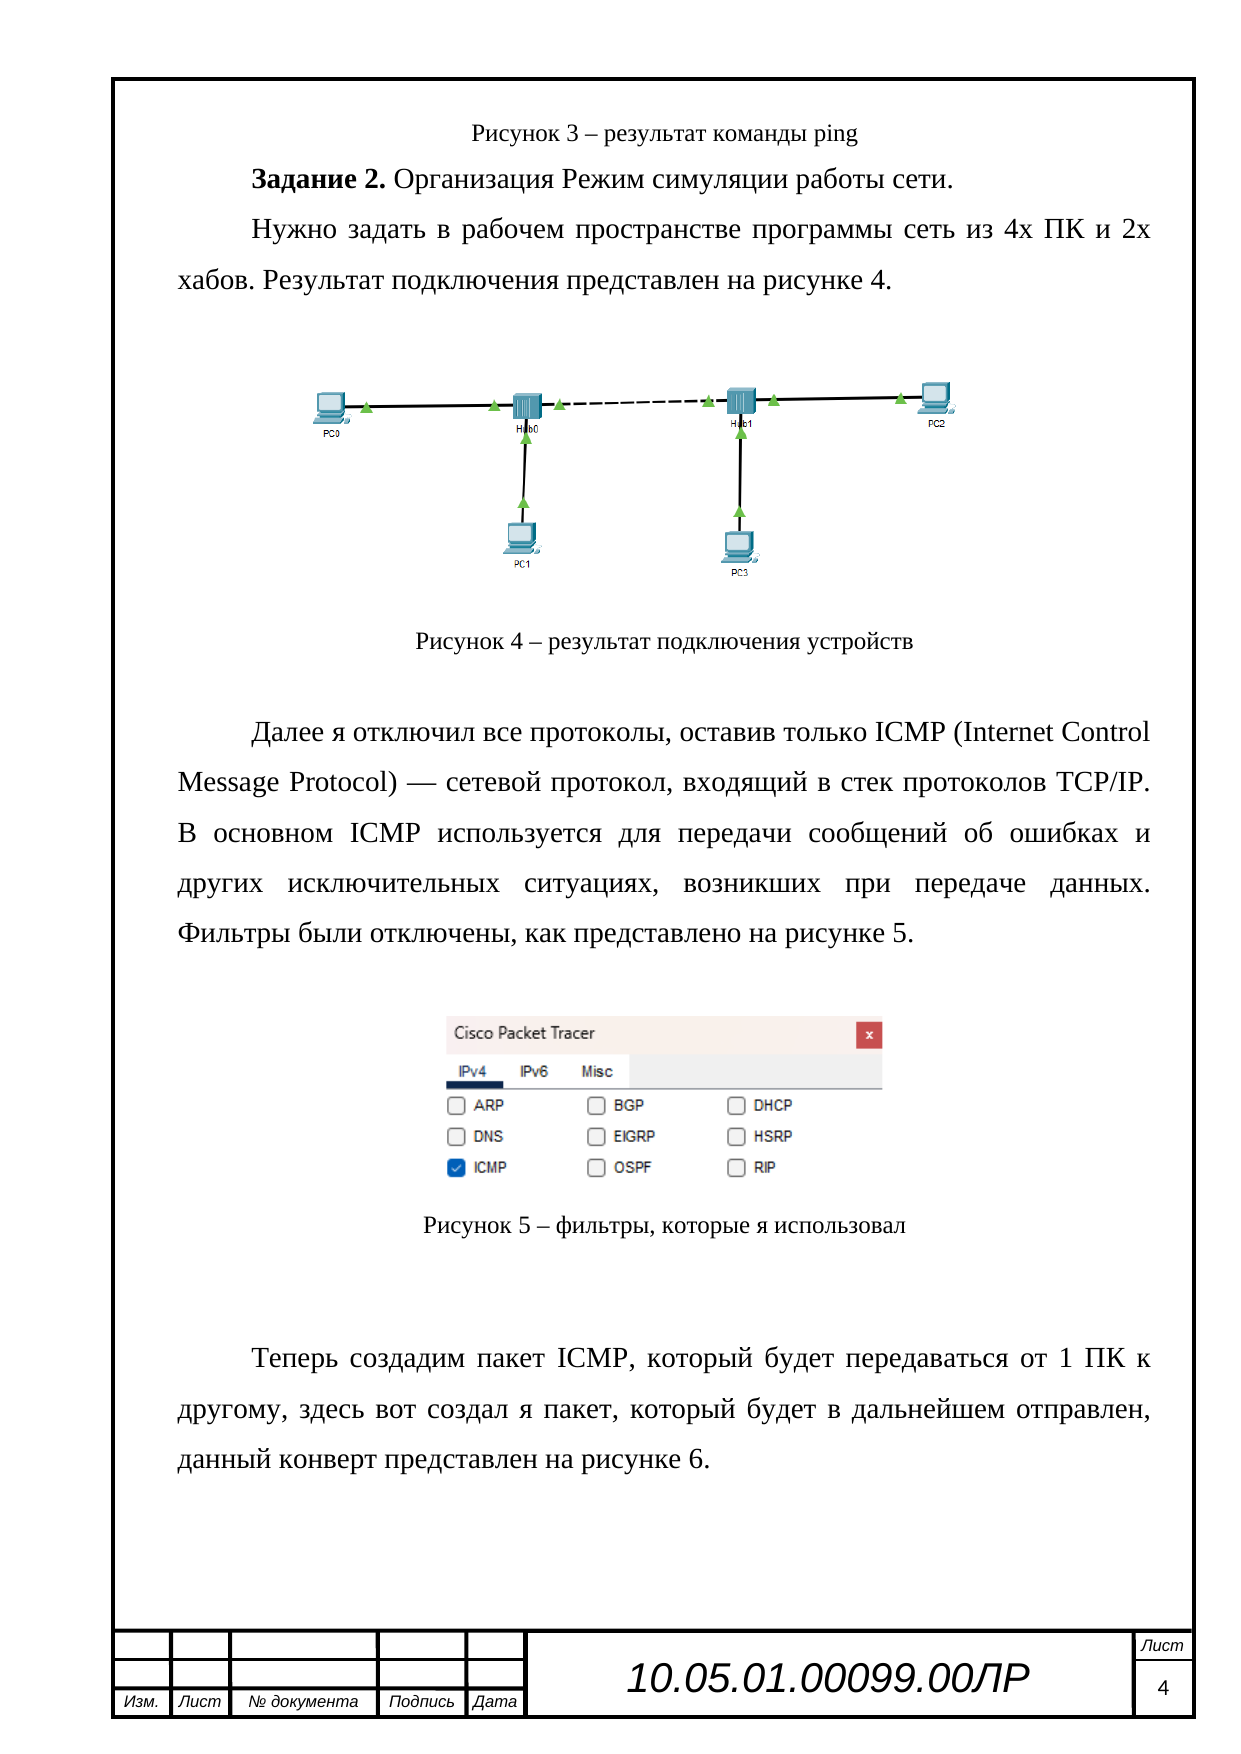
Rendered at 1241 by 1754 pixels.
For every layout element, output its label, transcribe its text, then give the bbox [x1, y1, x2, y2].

text Далее я отключил все протоколы, оставив только ICMP (Internet Control Message Protocol) — сетевой протокол, входящий в стек протоколов TCP/IP. В основном ICMP используется для передачи сообщений об ошибках и других исключительных ситуациях, возникших при передаче данных. Фильтры были отключены, как представлено на рисунке 5. [177, 714, 1152, 949]
text Нужно задать в рабочем пространстве программы сеть из 4х ПК и 2х хабов. Результат подключения представлен на рисунке 4. [177, 212, 1152, 295]
text Теперь создадим пакет ICMP, который будет передаваться от 1 ПК к другому, здесь вот создал я пакет, который будет в дальнейшем отправлен, данный конверт представлен на рисунке 6. [177, 1340, 1152, 1474]
text Задание 2. Организация Режим симуляции работы сети. [177, 161, 1152, 195]
picture [446, 1016, 883, 1197]
text Рисунок 5 – фильтры, которые я использовал [177, 1210, 1152, 1239]
text Рисунок 4 – результат подключения устройств [177, 626, 1152, 655]
text Рисунок 3 – результат команды ping [177, 118, 1152, 147]
picture [270, 312, 1059, 613]
